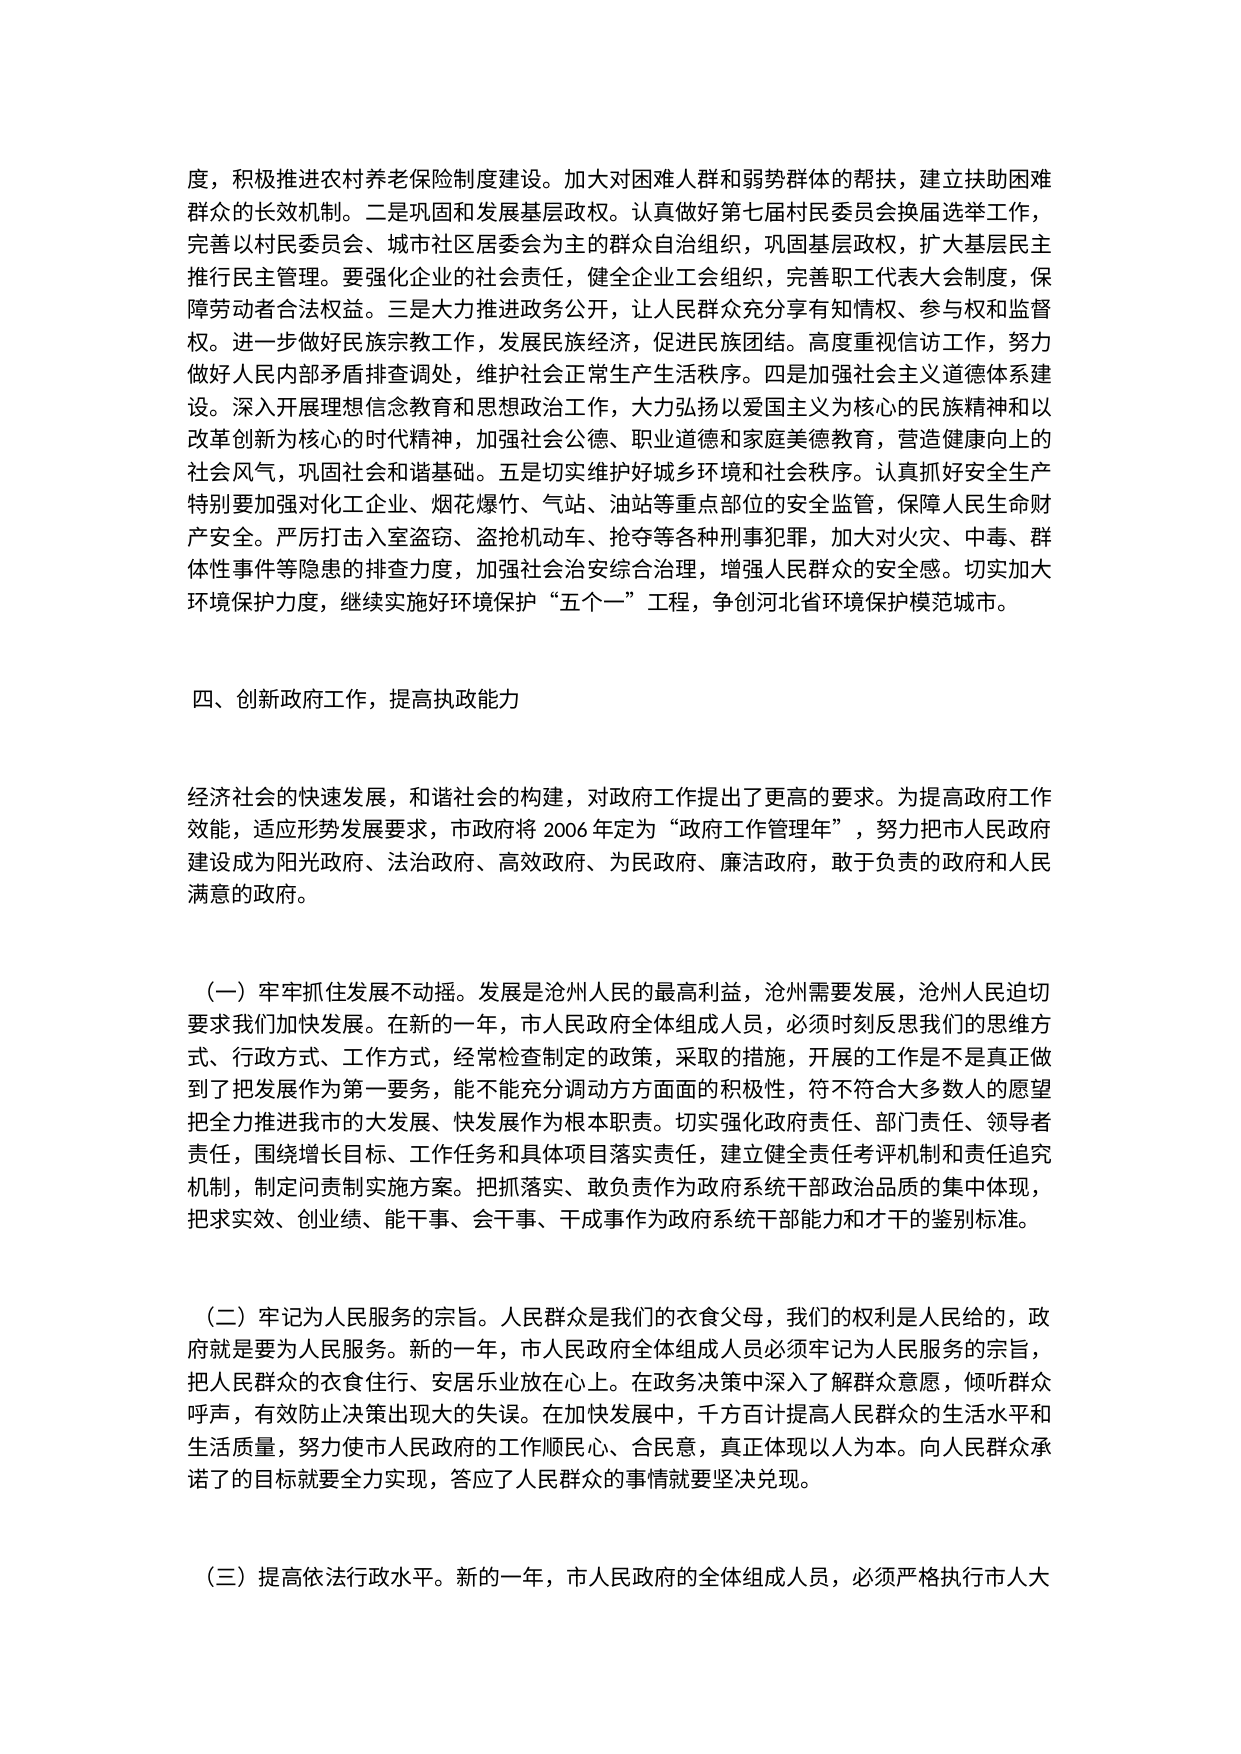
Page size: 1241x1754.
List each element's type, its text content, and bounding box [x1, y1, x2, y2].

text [187, 162, 1053, 617]
text （一）牢牢抓住发展不动摇。发展是沧州人民的最高利益，沧州需要发展，沧州人民迫切要求我们加快发展。在新的一年，市人民政府全体组成人员，必须时刻反思我们的思维方式、行政方式、工作方式，经常检查制定的政策，采取的措施，开展的工作是不是真正做到了把发展作为第一要务，能不能充分调动方方面面的积极性，符不符合大多数人的愿望，把全力推进我市的大发展、快发展作为根本职责。切实强化政府责任、部门责任、领导者责任，围绕增长目标、工作任务和具体项目落实责任，建立健全责任考评机制和责任追究机制，制定问责制实施方案。把抓落实、敢负责作为政府系统干部政治品质的集中体现，把求实效、创业绩、能干事、会干事、干成事作为政府系统干部能力和才干的鉴别标准。 [187, 974, 1053, 1234]
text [187, 1559, 1053, 1592]
text （二）牢记为人民服务的宗旨。人民群众是我们的衣食父母，我们的权利是人民给的，政府就是要为人民服务。新的一年，市人民政府全体组成人员必须牢记为人民服务的宗旨，把人民群众的衣食住行、安居乐业放在心上。在政务决策中深入了解群众意愿，倾听群众呼声，有效防止决策出现大的失误。在加快发展中，千方百计提高人民群众的生活水平和生活质量，努力使市人民政府的工作顺民心、合民意，真正体现以人为本。向人民群众承诺了的目标就要全力实现，答应了人民群众的事情就要坚决兑现。 [187, 1299, 1053, 1494]
text 四、创新政府工作，提高执政能力 [187, 682, 1053, 714]
text 经济社会的快速发展，和谐社会的构建，对政府工作提出了更高的要求。为提高政府工作效能，适应形势发展要求，市政府将2006年定为“政府工作管理年”，努力把市人民政府建设成为阳光政府、法治政府、高效政府、为民政府、廉洁政府，敢于负责的政府和人民满意的政府。 [187, 779, 1053, 909]
